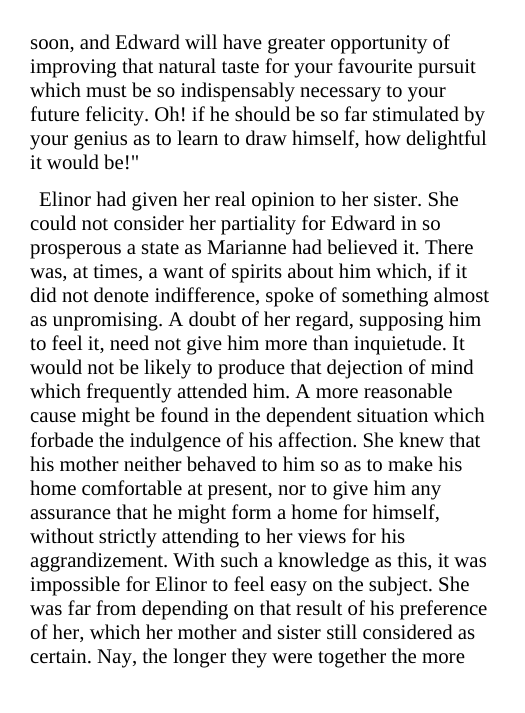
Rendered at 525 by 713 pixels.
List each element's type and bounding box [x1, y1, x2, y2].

text [30, 187, 495, 668]
text [30, 30, 495, 174]
